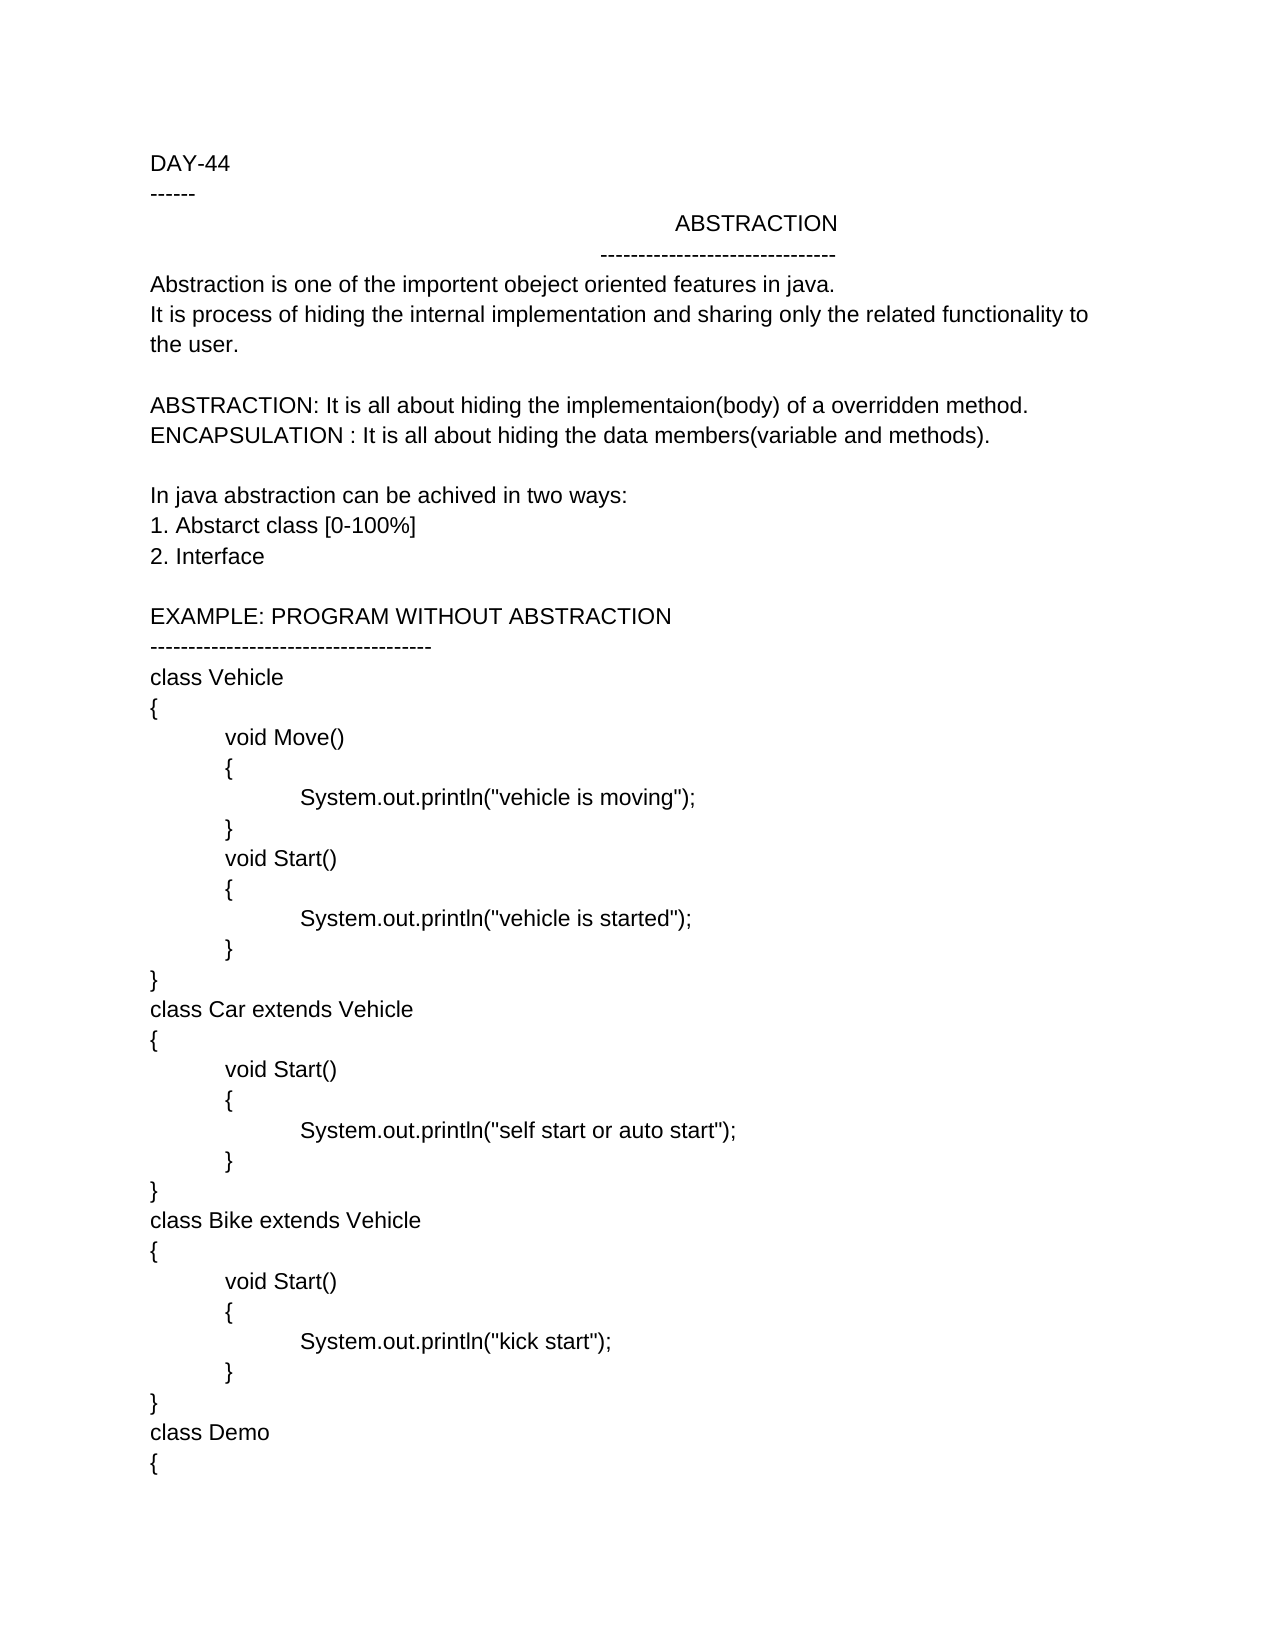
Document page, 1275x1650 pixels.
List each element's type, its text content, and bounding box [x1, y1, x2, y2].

text System.out.println("self start or auto start"); [150, 1117, 1125, 1143]
text class Demo [150, 1419, 1125, 1445]
text { [150, 1026, 1125, 1052]
text EXAMPLE: PROGRAM WITHOUT ABSTRACTION [150, 603, 1125, 629]
text class Bike extends Vehicle [150, 1207, 1125, 1234]
text Abstraction is one of the importent obeject oriented features in java. [150, 271, 1125, 297]
text 2. Interface [150, 543, 1125, 569]
text class Car extends Vehicle [150, 996, 1125, 1022]
text ENCAPSULATION : It is all about hiding the data members(variable and methods). [150, 422, 1125, 448]
text } [150, 1177, 1125, 1203]
text ABSTRACTION [150, 210, 1125, 237]
text } [150, 1358, 1125, 1385]
text ------------------------------- [150, 241, 1125, 267]
text void Move() [150, 724, 1125, 750]
text System.out.println("kick start"); [150, 1328, 1125, 1354]
text ------------------------------------- [150, 633, 1125, 660]
text } [150, 1147, 1125, 1173]
text } [150, 966, 1125, 992]
text } [150, 1388, 1125, 1415]
text ABSTRACTION: It is all about hiding the implementaion(body) of a overridden method. [150, 392, 1125, 418]
text void Start() [150, 845, 1125, 871]
text class Vehicle [150, 663, 1125, 690]
text { [150, 1086, 1125, 1113]
text { [150, 754, 1125, 781]
text void Start() [150, 1056, 1125, 1083]
text { [150, 1237, 1125, 1264]
text } [150, 814, 1125, 841]
text It is process of hiding the internal implementation and sharing only the related functionality to the user. [150, 301, 1125, 358]
text DAY-44 [150, 150, 1125, 176]
text { [150, 875, 1125, 901]
text { [150, 694, 1125, 720]
text { [150, 1449, 1125, 1475]
text { [150, 1298, 1125, 1324]
text 1. Abstarct class [0-100%] [150, 512, 1125, 539]
text } [150, 935, 1125, 962]
text System.out.println("vehicle is started"); [150, 905, 1125, 932]
text void Start() [150, 1268, 1125, 1294]
text In java abstraction can be achived in two ways: [150, 482, 1125, 509]
text System.out.println("vehicle is moving"); [150, 784, 1125, 811]
text ------ [150, 180, 1125, 207]
